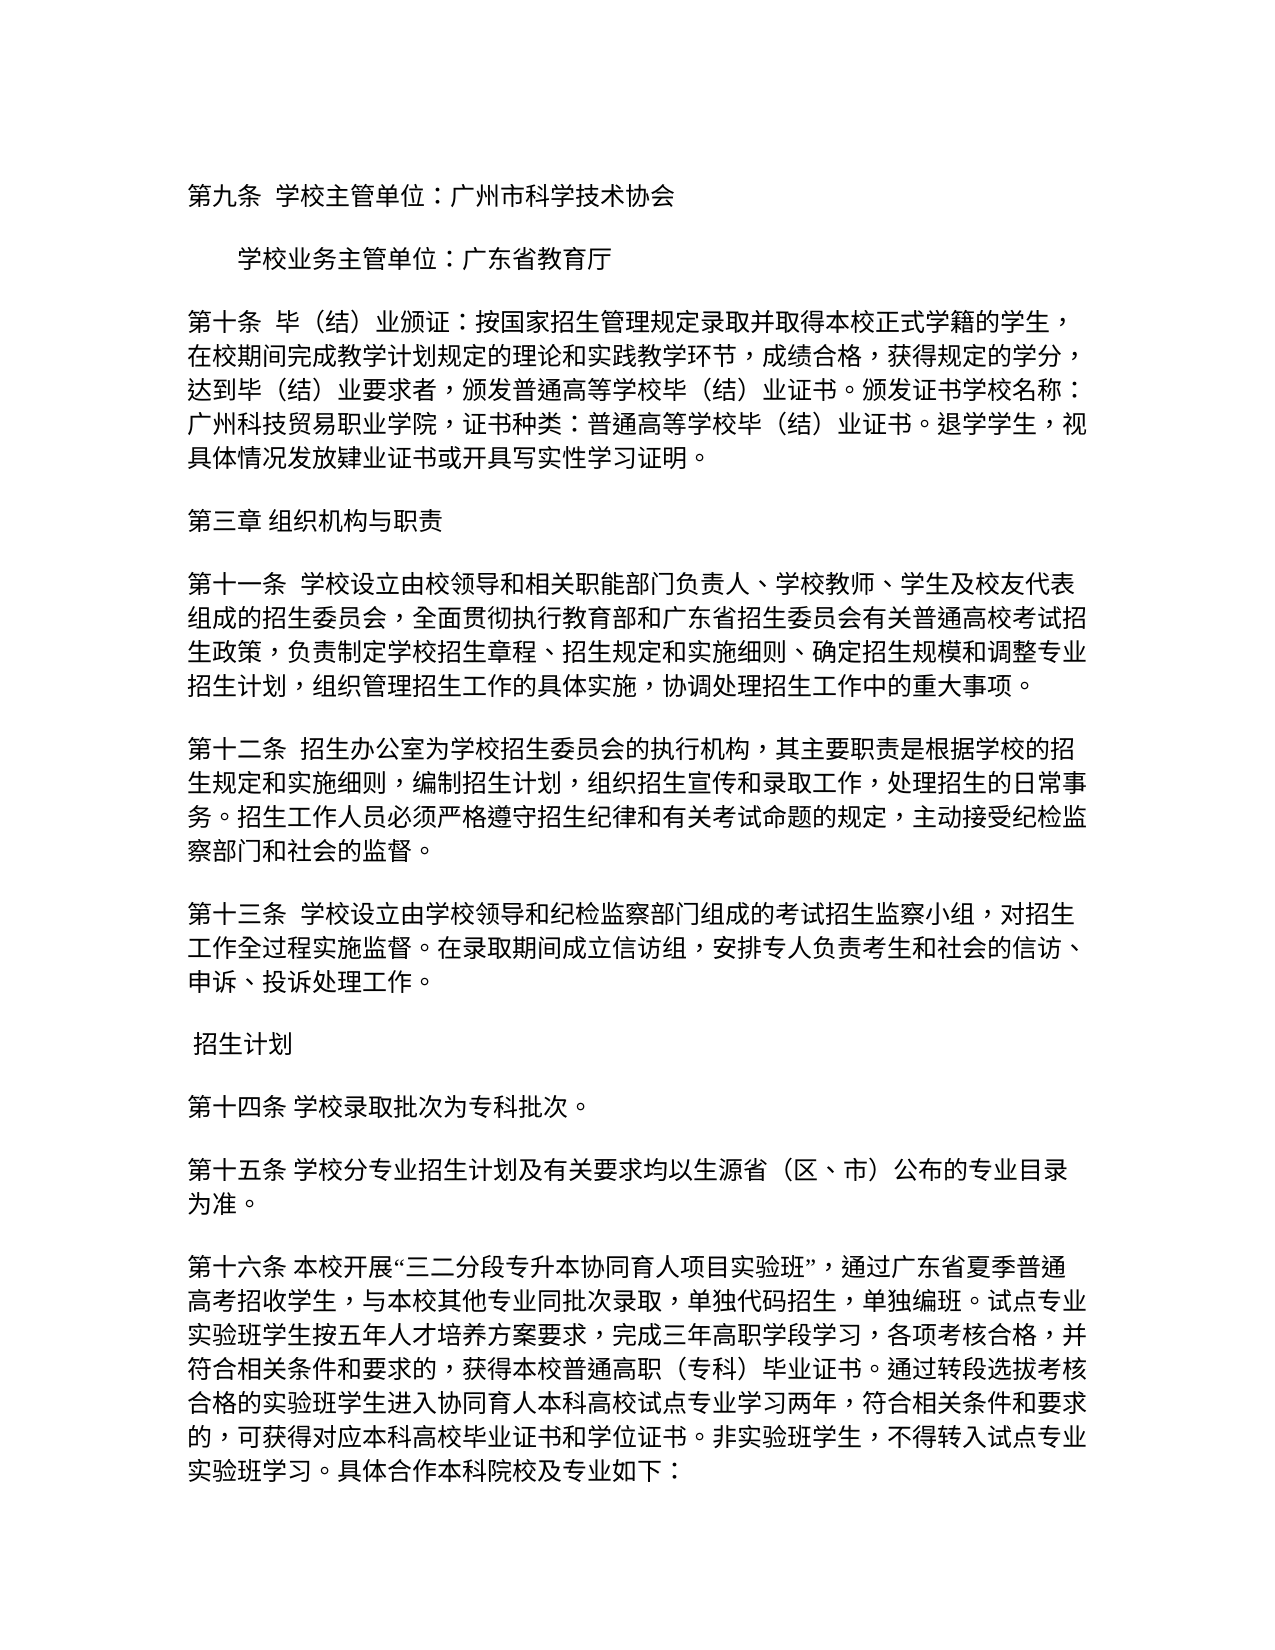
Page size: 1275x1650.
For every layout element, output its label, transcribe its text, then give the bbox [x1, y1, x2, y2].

text 第三章 组织机构与职责 [187, 503, 1087, 537]
text 第十一条 学校设立由校领导和相关职能部门负责人、学校教师、学生及校友代表组成的招生委员会，全面贯彻执行教育部和广东省招生委员会有关普通高校考试招生政策，负责制定学校招生章程、招生规定和实施细则、确定招生规模和调整专业招生计划，组织管理招生工作的具体实施，协调处理招生工作中的重大事项。 [187, 566, 1087, 702]
text 第十五条 学校分专业招生计划及有关要求均以生源省（区、市）公布的专业目录为准。 [187, 1153, 1087, 1221]
text 学校业务主管单位：广东省教育厅 [187, 242, 1087, 276]
text 第十六条 本校开展“三二分段专升本协同育人项目实验班”，通过广东省夏季普通高考招收学生，与本校其他专业同批次录取，单独代码招生，单独编班。试点专业实验班学生按五年人才培养方案要求，完成三年高职学段学习，各项考核合格，并符合相关条件和要求的，获得本校普通高职（专科）毕业证书。通过转段选拔考核合格的实验班学生进入协同育人本科高校试点专业学习两年，符合相关条件和要求的，可获得对应本科高校毕业证书和学位证书。非实验班学生，不得转入试点专业实验班学习。具体合作本科院校及专业如下： [187, 1250, 1087, 1488]
text 招生计划 [187, 1027, 1087, 1061]
text 第十二条 招生办公室为学校招生委员会的执行机构，其主要职责是根据学校的招生规定和实施细则，编制招生计划，组织招生宣传和录取工作，处理招生的日常事务。招生工作人员必须严格遵守招生纪律和有关考试命题的规定，主动接受纪检监察部门和社会的监督。 [187, 731, 1087, 867]
text 第十四条 学校录取批次为专科批次。 [187, 1090, 1087, 1124]
text 第十条 毕（结）业颁证：按国家招生管理规定录取并取得本校正式学籍的学生，在校期间完成教学计划规定的理论和实践教学环节，成绩合格，获得规定的学分，达到毕（结）业要求者，颁发普通高等学校毕（结）业证书。颁发证书学校名称：广州科技贸易职业学院，证书种类：普通高等学校毕（结）业证书。退学学生，视具体情况发放肄业证书或开具写实性学习证明。 [187, 304, 1087, 475]
text 第九条 学校主管单位：广州市科学技术协会 [187, 179, 1087, 213]
text 第十三条 学校设立由学校领导和纪检监察部门组成的考试招生监察小组，对招生工作全过程实施监督。在录取期间成立信访组，安排专人负责考生和社会的信访、申诉、投诉处理工作。 [187, 896, 1087, 998]
